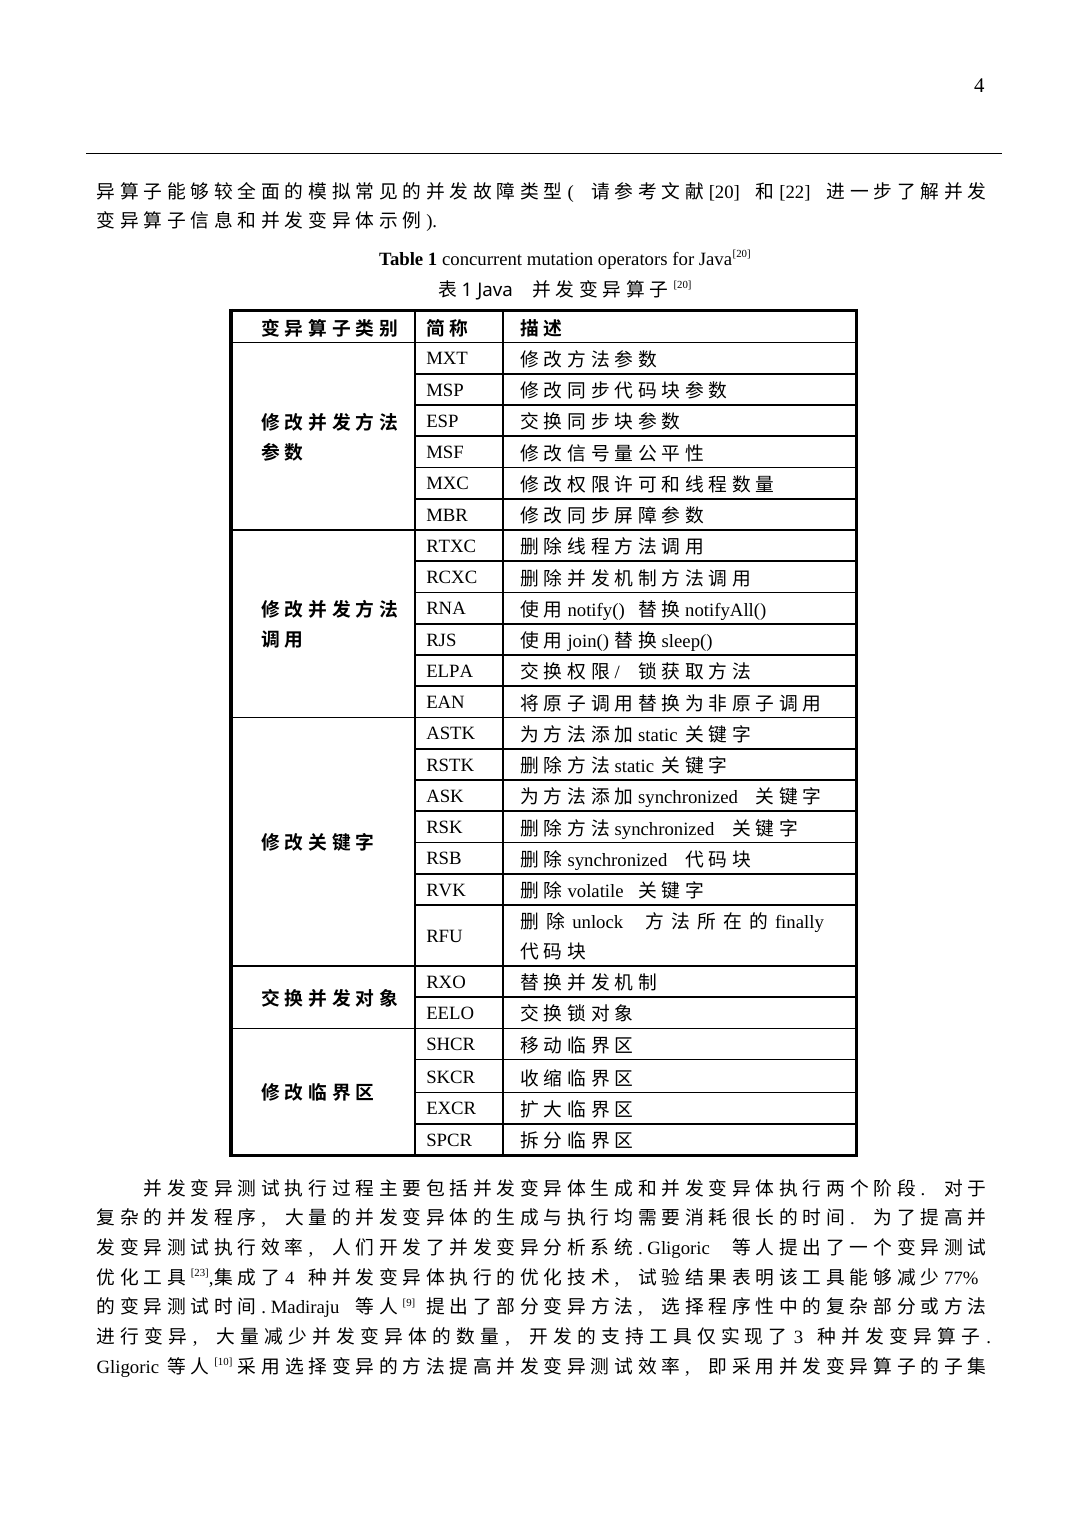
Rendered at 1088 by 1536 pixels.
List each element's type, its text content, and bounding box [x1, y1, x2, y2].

table_cell ELPA [416, 656, 502, 685]
table_cell RSTK [416, 750, 502, 779]
table_cell 删除volatile关键字 [504, 875, 855, 904]
table_cell 修改关键字 [233, 718, 414, 965]
table_cell 修改临界区 [233, 1029, 414, 1154]
table_cell 修改信号量公平性 [504, 437, 855, 467]
table_cell 修改方法参数 [504, 343, 855, 373]
table_cell 交换权限/锁获取方法 [504, 656, 855, 685]
table_cell EXCR [416, 1093, 502, 1123]
table_cell ASTK [416, 718, 502, 748]
table_cell RSB [416, 843, 502, 873]
table_cell RVK [416, 875, 502, 904]
table_cell MSP [416, 375, 502, 404]
table_cell 删除并发机制方法调用 [504, 562, 855, 592]
table_header 简称 [416, 312, 502, 342]
table_cell 删除方法synchronized关键字 [504, 812, 855, 842]
table_cell 交换并发对象 [233, 967, 414, 1027]
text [96, 175, 991, 234]
table_header 变异算子类别 [233, 312, 414, 342]
table_cell RJS [416, 625, 502, 654]
table_cell 收缩临界区 [504, 1060, 855, 1092]
table_cell 修改并发方法参数 [233, 343, 414, 529]
table_cell 扩大临界区 [504, 1093, 855, 1123]
table_cell MXT [416, 343, 502, 373]
text Table 1 concurrent mutation operators for Java[20] [96, 243, 991, 273]
table_cell RCXC [416, 562, 502, 592]
table_cell 将原子调用替换为非原子调用 [504, 687, 855, 717]
table_cell ASK [416, 781, 502, 810]
table_cell SHCR [416, 1029, 502, 1059]
table_cell 修改同步屏障参数 [504, 500, 855, 529]
table_cell SPCR [416, 1125, 502, 1154]
table_cell 删除unlock方法所在的finally代码块 [504, 906, 855, 965]
table_cell MBR [416, 500, 502, 529]
table_cell 为方法添加static关键字 [504, 718, 855, 748]
table_cell 修改并发方法调用 [233, 531, 414, 717]
table_cell 修改权限许可和线程数量 [504, 468, 855, 498]
table_cell MXC [416, 468, 502, 498]
table_cell ESP [416, 406, 502, 435]
table_cell 移动临界区 [504, 1029, 855, 1059]
table_cell 删除synchronized代码块 [504, 843, 855, 873]
text 表1 Java并发变异算子[20] [96, 273, 991, 303]
table_cell 修改同步代码块参数 [504, 375, 855, 404]
table_cell RNA [416, 593, 502, 623]
table_cell RSK [416, 812, 502, 842]
table_cell 替换并发机制 [504, 967, 855, 996]
table_cell SKCR [416, 1060, 502, 1092]
table_cell 删除线程方法调用 [504, 531, 855, 560]
table_cell 交换同步块参数 [504, 406, 855, 435]
table_cell 为方法添加synchronized关键字 [504, 781, 855, 810]
table_cell EELO [416, 998, 502, 1027]
table_cell 交换锁对象 [504, 998, 855, 1027]
table_cell RTXC [416, 531, 502, 560]
table_cell EAN [416, 687, 502, 717]
table_cell MSF [416, 437, 502, 467]
table_cell 拆分临界区 [504, 1125, 855, 1154]
table_cell RFU [416, 906, 502, 965]
table_cell 使用join()替换sleep() [504, 625, 855, 654]
table_header 描述 [504, 312, 855, 342]
table_cell 删除方法static关键字 [504, 750, 855, 779]
table_cell 使用notify()替换notifyAll() [504, 593, 855, 623]
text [96, 1172, 991, 1380]
table_cell RXO [416, 967, 502, 996]
